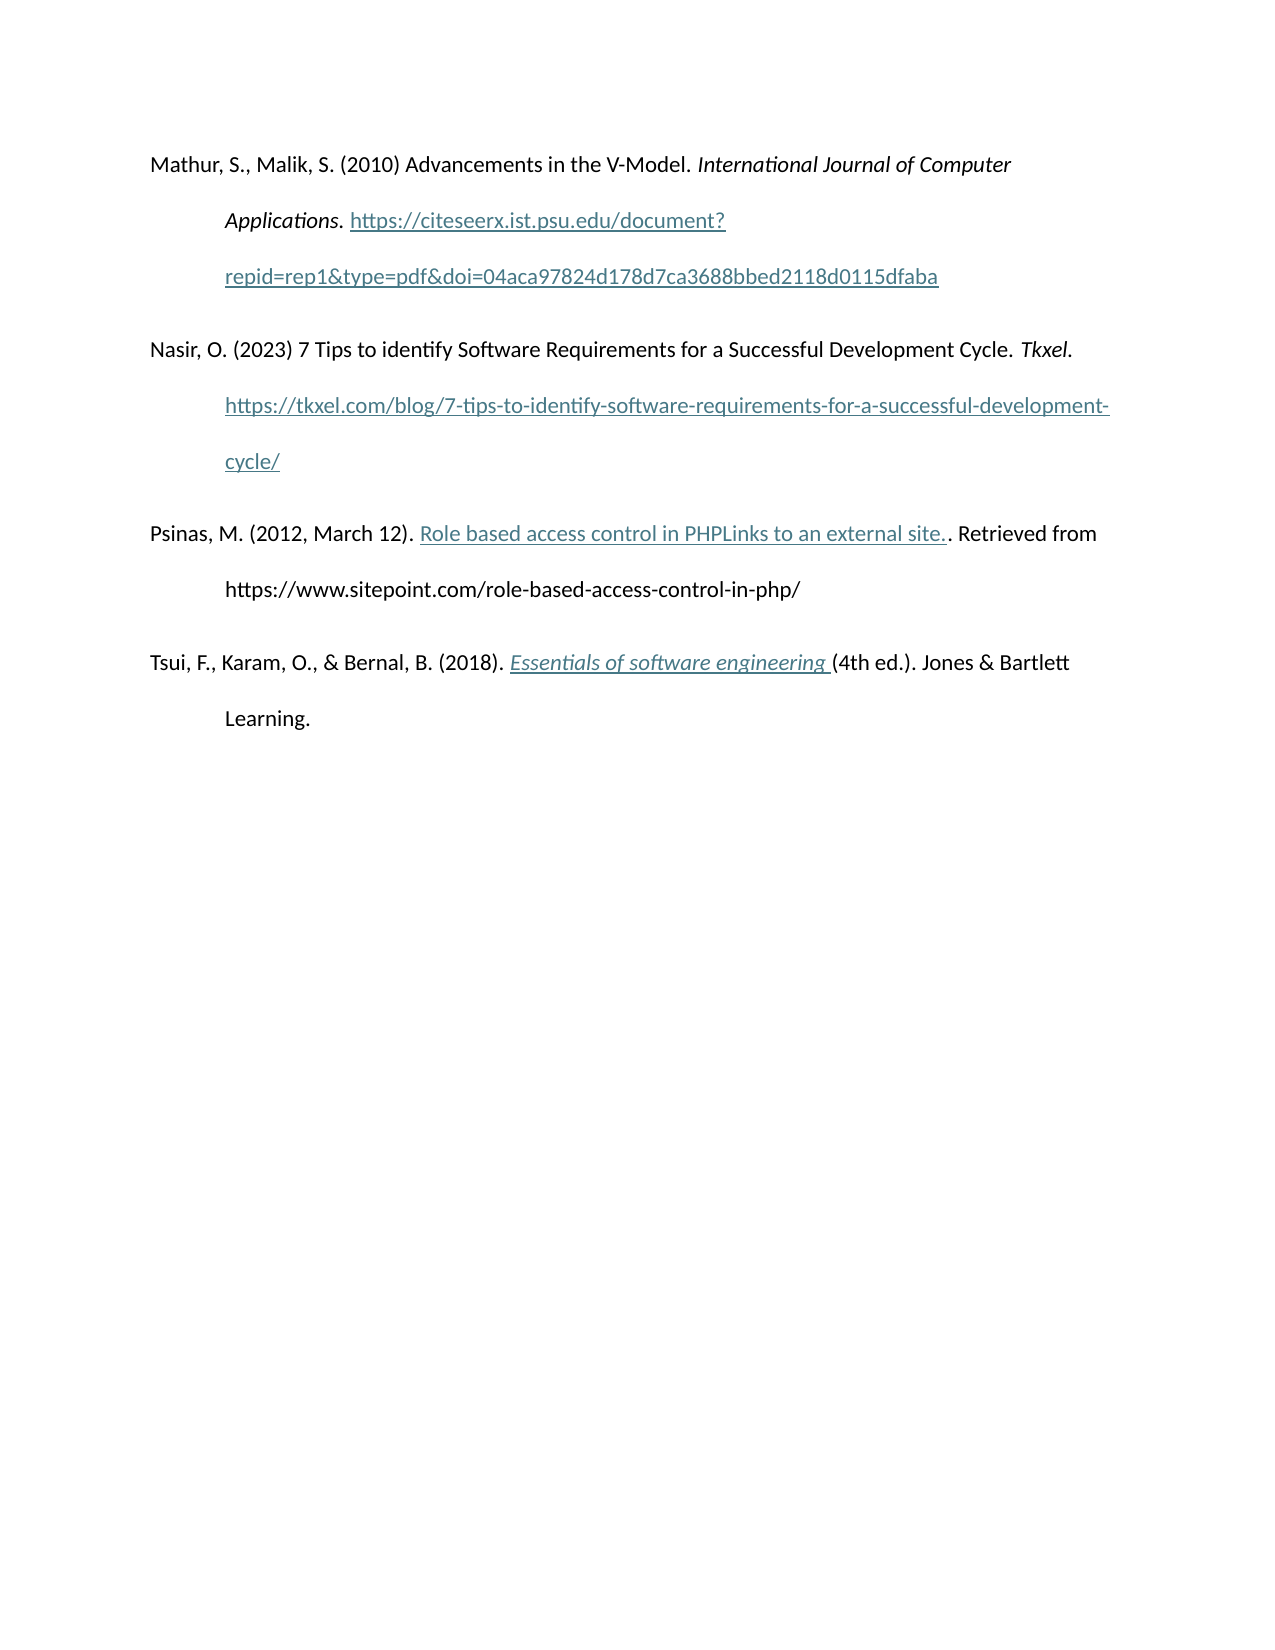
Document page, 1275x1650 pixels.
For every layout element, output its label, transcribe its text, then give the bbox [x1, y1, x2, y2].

text Mathur, S., Malik, S. (2010) Advancements in the V-Model. International Journal of Computer Applications. https://citeseerx.ist.psu.edu/document?repid=rep1&type=pdf&doi=04aca97824d178d7ca3688bbed2118d0115dfaba [150, 150, 1125, 290]
text Psinas, M. (2012, March 12). Role based access control in PHPLinks to an external site.. Retrieved from https://www.sitepoint.com/role-based-access-control-in-php/ [150, 519, 1125, 604]
text Tsui, F., Karam, O., & Bernal, B. (2018). Essentials of software engineering (4th ed.). Jones & Bartlett Learning. [150, 648, 1125, 732]
text Nasir, O. (2023) 7 Tips to identify Software Requirements for a Successful Development Cycle. Tkxel. https://tkxel.com/blog/7-tips-to-identify-software-requirements-for-a-successful-development-cycle/ [150, 335, 1125, 475]
